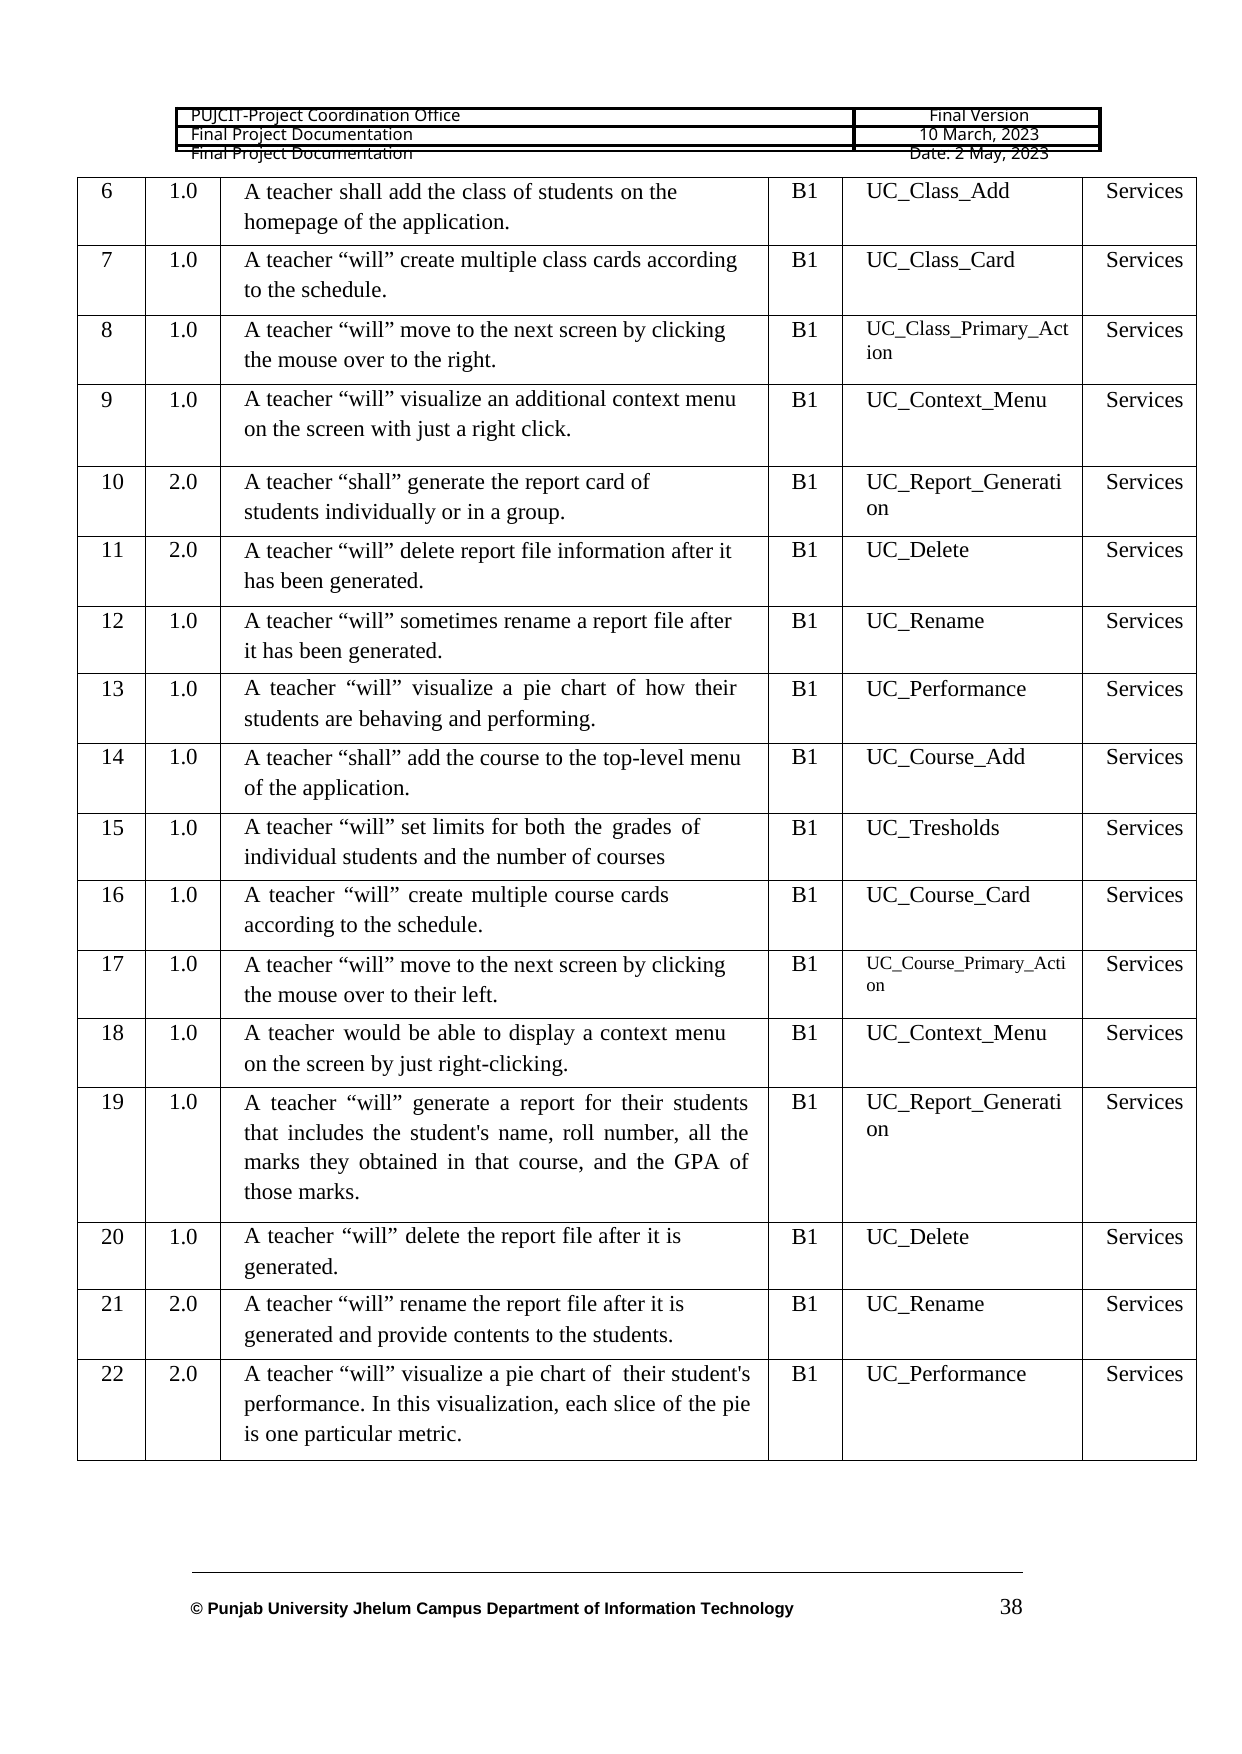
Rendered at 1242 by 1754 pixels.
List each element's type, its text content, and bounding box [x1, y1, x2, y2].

table_cell 1.0 [146, 744, 220, 812]
table_cell Services [1083, 316, 1196, 384]
table_cell A teacher “will” create multiple class cards according to the schedule. [221, 246, 768, 314]
table_cell UC_Rename [843, 1290, 1082, 1359]
table_cell 1.0 [146, 385, 220, 466]
table_cell A teacher “will” sometimes rename a report file after it has been generated. [221, 607, 768, 673]
table_cell Services [1083, 607, 1196, 673]
table_cell A teacher “will” delete report file information after it has been generated. [221, 537, 768, 606]
table_cell B1 [769, 316, 842, 384]
table_cell 1.0 [146, 246, 220, 314]
table_cell A teacher “will” visualize a pie chart of their student's performance. In this visualization, each slice of the pie is one particular metric. [221, 1360, 768, 1460]
table_cell B1 [769, 246, 842, 314]
table_cell 18 [78, 1019, 145, 1087]
table_cell B1 [769, 1360, 842, 1460]
table_cell Services [1083, 385, 1196, 466]
table_cell UC_Tresholds [843, 814, 1082, 880]
table_cell 2.0 [146, 467, 220, 536]
table_cell UC_Context_Menu [843, 1019, 1082, 1087]
table_cell A teacher “will” delete the report file after it is generated. [221, 1223, 768, 1289]
table_cell A teacher “will” visualize an additional context menu on the screen with just a right click. [221, 385, 768, 466]
table_cell 16 [78, 881, 145, 950]
table_cell UC_Course_Add [843, 744, 1082, 812]
table_cell 1.0 [146, 814, 220, 880]
table_header UC_Class_Add [843, 178, 1082, 245]
table_cell A teacher “shall” generate the report card of students individually or in a group. [221, 467, 768, 536]
table_cell B1 [769, 385, 842, 466]
table_cell Services [1083, 951, 1196, 1017]
table_cell 2.0 [146, 1290, 220, 1359]
table_header 1.0 [146, 178, 220, 245]
table_header B1 [769, 178, 842, 245]
table_cell 1.0 [146, 951, 220, 1017]
table_cell Services [1083, 744, 1196, 812]
table_cell 17 [78, 951, 145, 1017]
table_cell B1 [769, 744, 842, 812]
table_cell 1.0 [146, 1223, 220, 1289]
table_cell 10 [78, 467, 145, 536]
table_cell A teacher “will” generate a report for their students that includes the student's name, roll number, all the marks they obtained in that course, and the GPA of those marks. [221, 1088, 768, 1222]
table_cell 12 [78, 607, 145, 673]
table_cell UC_Performance [843, 1360, 1082, 1460]
table_cell Services [1083, 467, 1196, 536]
table_cell 2.0 [146, 1360, 220, 1460]
table_cell Services [1083, 1360, 1196, 1460]
table_cell UC_Class_Card [843, 246, 1082, 314]
table_cell 15 [78, 814, 145, 880]
table_cell A teacher “will” rename the report file after it is generated and provide contents to the students. [221, 1290, 768, 1359]
table_cell A teacher “will” create multiple course cards according to the schedule. [221, 881, 768, 950]
table_cell A teacher “will” visualize a pie chart of how their students are behaving and performing. [221, 674, 768, 743]
table_cell UC_Delete [843, 1223, 1082, 1289]
table_cell Services [1083, 1290, 1196, 1359]
table_header Services [1083, 178, 1196, 245]
table_cell A teacher would be able to display a context menu on the screen by just right-clicking. [221, 1019, 768, 1087]
table_cell 1.0 [146, 1088, 220, 1222]
table_cell B1 [769, 881, 842, 950]
table_cell Services [1083, 246, 1196, 314]
table_cell 21 [78, 1290, 145, 1359]
table_cell 1.0 [146, 316, 220, 384]
table_cell A teacher “will” move to the next screen by clicking the mouse over to their left. [221, 951, 768, 1017]
table_cell B1 [769, 1223, 842, 1289]
table_cell 19 [78, 1088, 145, 1222]
table_cell UC_Course_Primary_Action [843, 951, 1082, 1017]
table_cell B1 [769, 674, 842, 743]
table_cell A teacher “will” set limits for both the grades of individual students and the number of courses [221, 814, 768, 880]
table_cell Services [1083, 814, 1196, 880]
table_cell UC_Performance [843, 674, 1082, 743]
table_cell UC_Delete [843, 537, 1082, 606]
table_cell B1 [769, 1290, 842, 1359]
table_cell UC_Context_Menu [843, 385, 1082, 466]
table_cell 20 [78, 1223, 145, 1289]
table_cell 7 [78, 246, 145, 314]
table_cell A teacher “shall” add the course to the top-level menu of the application. [221, 744, 768, 812]
table_cell 1.0 [146, 881, 220, 950]
table_cell 1.0 [146, 674, 220, 743]
table_cell 9 [78, 385, 145, 466]
table_cell 8 [78, 316, 145, 384]
table_header A teacher shall add the class of students on the homepage of the application. [221, 178, 768, 245]
table_cell B1 [769, 1019, 842, 1087]
table_cell B1 [769, 951, 842, 1017]
table_cell B1 [769, 607, 842, 673]
table_cell A teacher “will” move to the next screen by clicking the mouse over to the right. [221, 316, 768, 384]
table_header 6 [78, 178, 145, 245]
table_cell 22 [78, 1360, 145, 1460]
table_cell Services [1083, 674, 1196, 743]
table_cell UC_Course_Card [843, 881, 1082, 950]
table_cell UC_Rename [843, 607, 1082, 673]
table_cell Services [1083, 537, 1196, 606]
table_cell 2.0 [146, 537, 220, 606]
table_cell 14 [78, 744, 145, 812]
table_cell Services [1083, 1088, 1196, 1222]
table_cell Services [1083, 881, 1196, 950]
table_cell 11 [78, 537, 145, 606]
table_cell Services [1083, 1223, 1196, 1289]
table_cell B1 [769, 1088, 842, 1222]
table_cell 13 [78, 674, 145, 743]
table_cell Services [1083, 1019, 1196, 1087]
table_cell B1 [769, 467, 842, 536]
table_cell 1.0 [146, 607, 220, 673]
table_cell UC_Class_Primary_Action [843, 316, 1082, 384]
table_cell B1 [769, 537, 842, 606]
table_cell 1.0 [146, 1019, 220, 1087]
table_cell UC_Report_Generation [843, 1088, 1082, 1222]
table_cell B1 [769, 814, 842, 880]
table_cell UC_Report_Generation [843, 467, 1082, 536]
